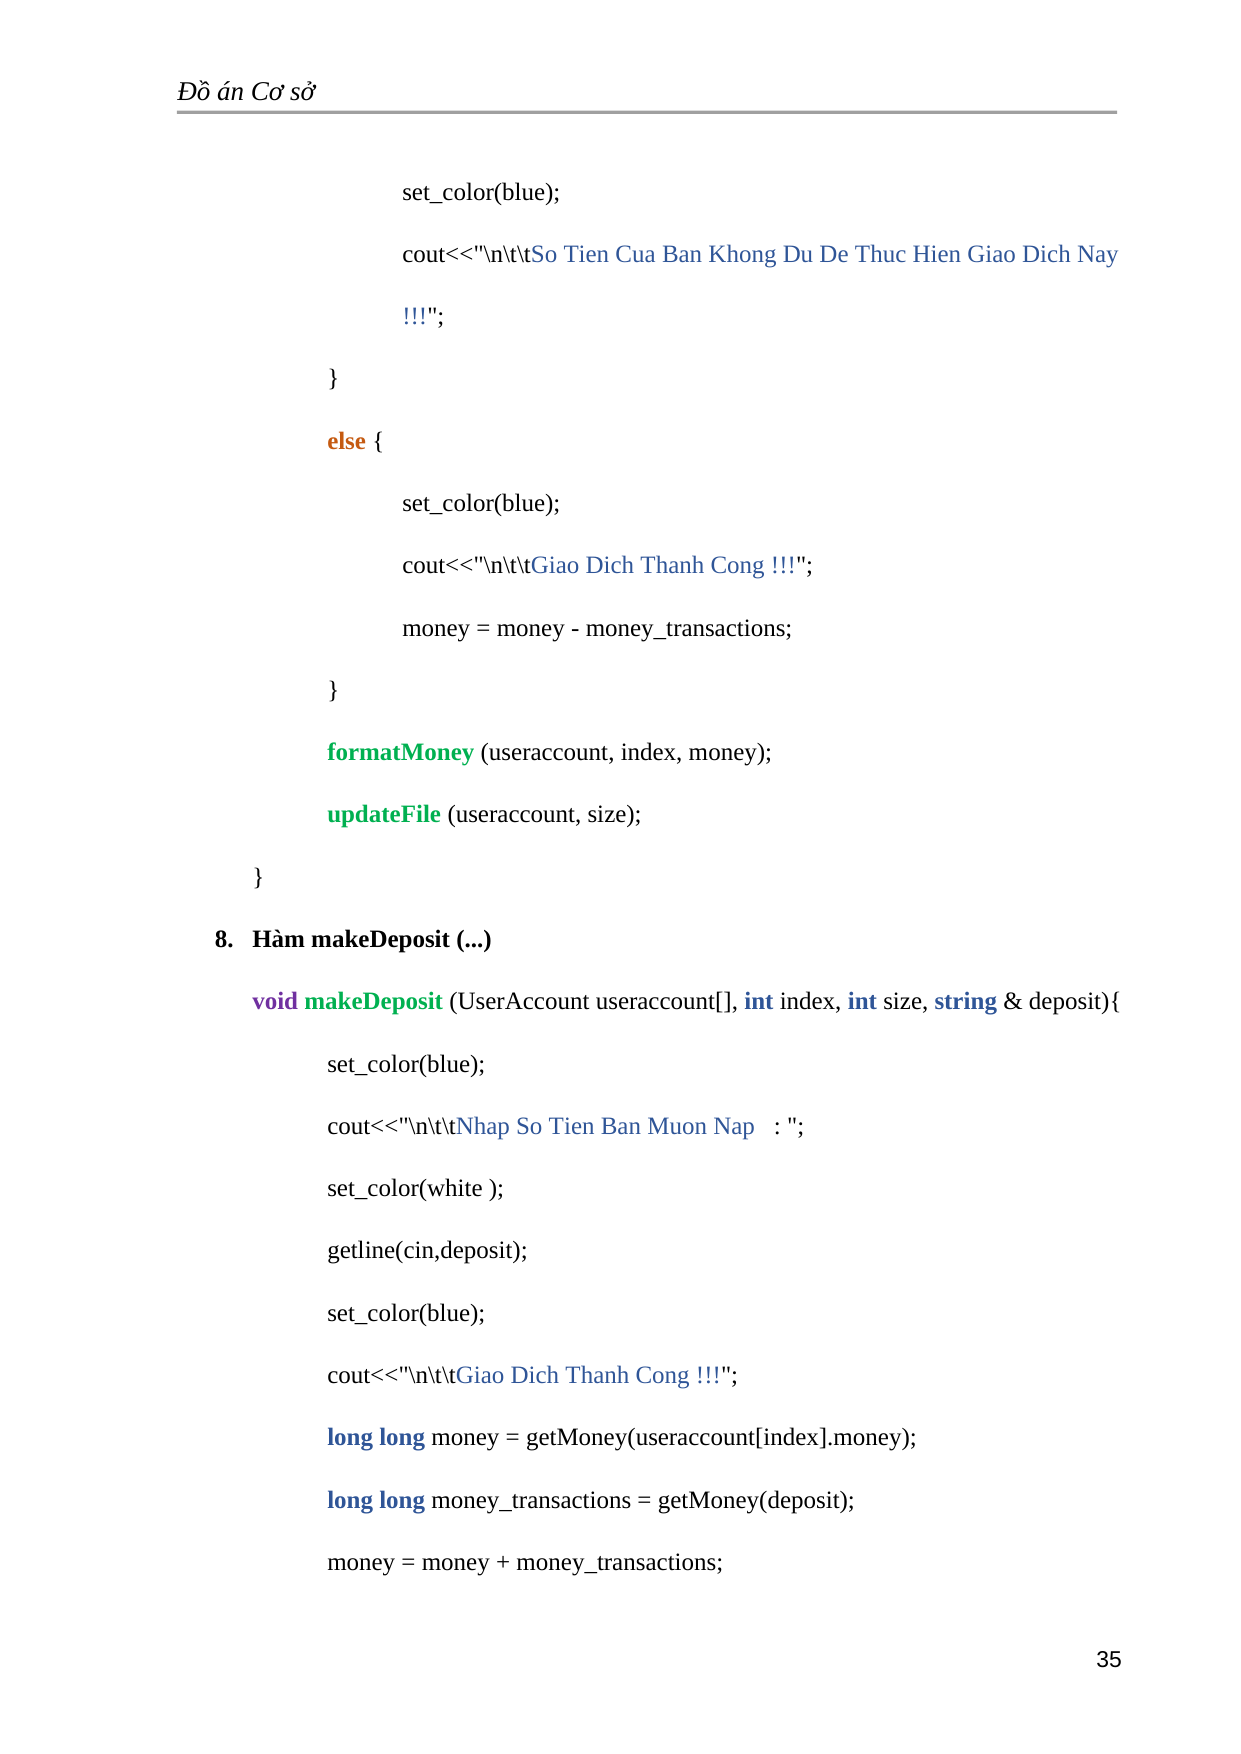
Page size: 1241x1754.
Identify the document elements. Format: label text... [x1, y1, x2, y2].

text cout<<"\n\t\tGiao Dich Thanh Cong !!!"; [252, 550, 1122, 579]
text updateFile (useraccount, size); [252, 799, 1122, 828]
list Hàm makeDeposit (...) [214, 924, 1122, 953]
text } [252, 363, 1122, 392]
text set_color(white ); [252, 1173, 1122, 1202]
text !!!"; [402, 301, 1122, 330]
text money = money - money_transactions; [252, 613, 1122, 641]
text cout<<"\n\t\tGiao Dich Thanh Cong !!!"; [252, 1360, 1122, 1389]
text getline(cin,deposit); [252, 1236, 1122, 1264]
text formatMoney (useraccount, index, money); [252, 737, 1122, 766]
text cout<<"\n\t\tNhap So Tien Ban Muon Nap : "; [252, 1111, 1122, 1140]
text money = money + money_transactions; [252, 1547, 1122, 1576]
text } [252, 862, 1122, 891]
text set_color(blue); [252, 177, 1122, 205]
text cout<<"\n\t\tSo Tien Cua Ban Khong Du De Thuc Hien Giao Dich Nay [252, 239, 1122, 268]
text set_color(blue); [252, 1298, 1122, 1327]
text set_color(blue); [252, 1049, 1122, 1077]
text long long money_transactions = getMoney(deposit); [252, 1485, 1122, 1513]
text void makeDeposit (UserAccount useraccount[], int index, int size, string & deposit){ [252, 986, 1122, 1015]
text long long money = getMoney(useraccount[index].money); [252, 1422, 1122, 1451]
text } [252, 675, 1122, 704]
text else { [252, 426, 1122, 454]
text set_color(blue); [252, 488, 1122, 517]
